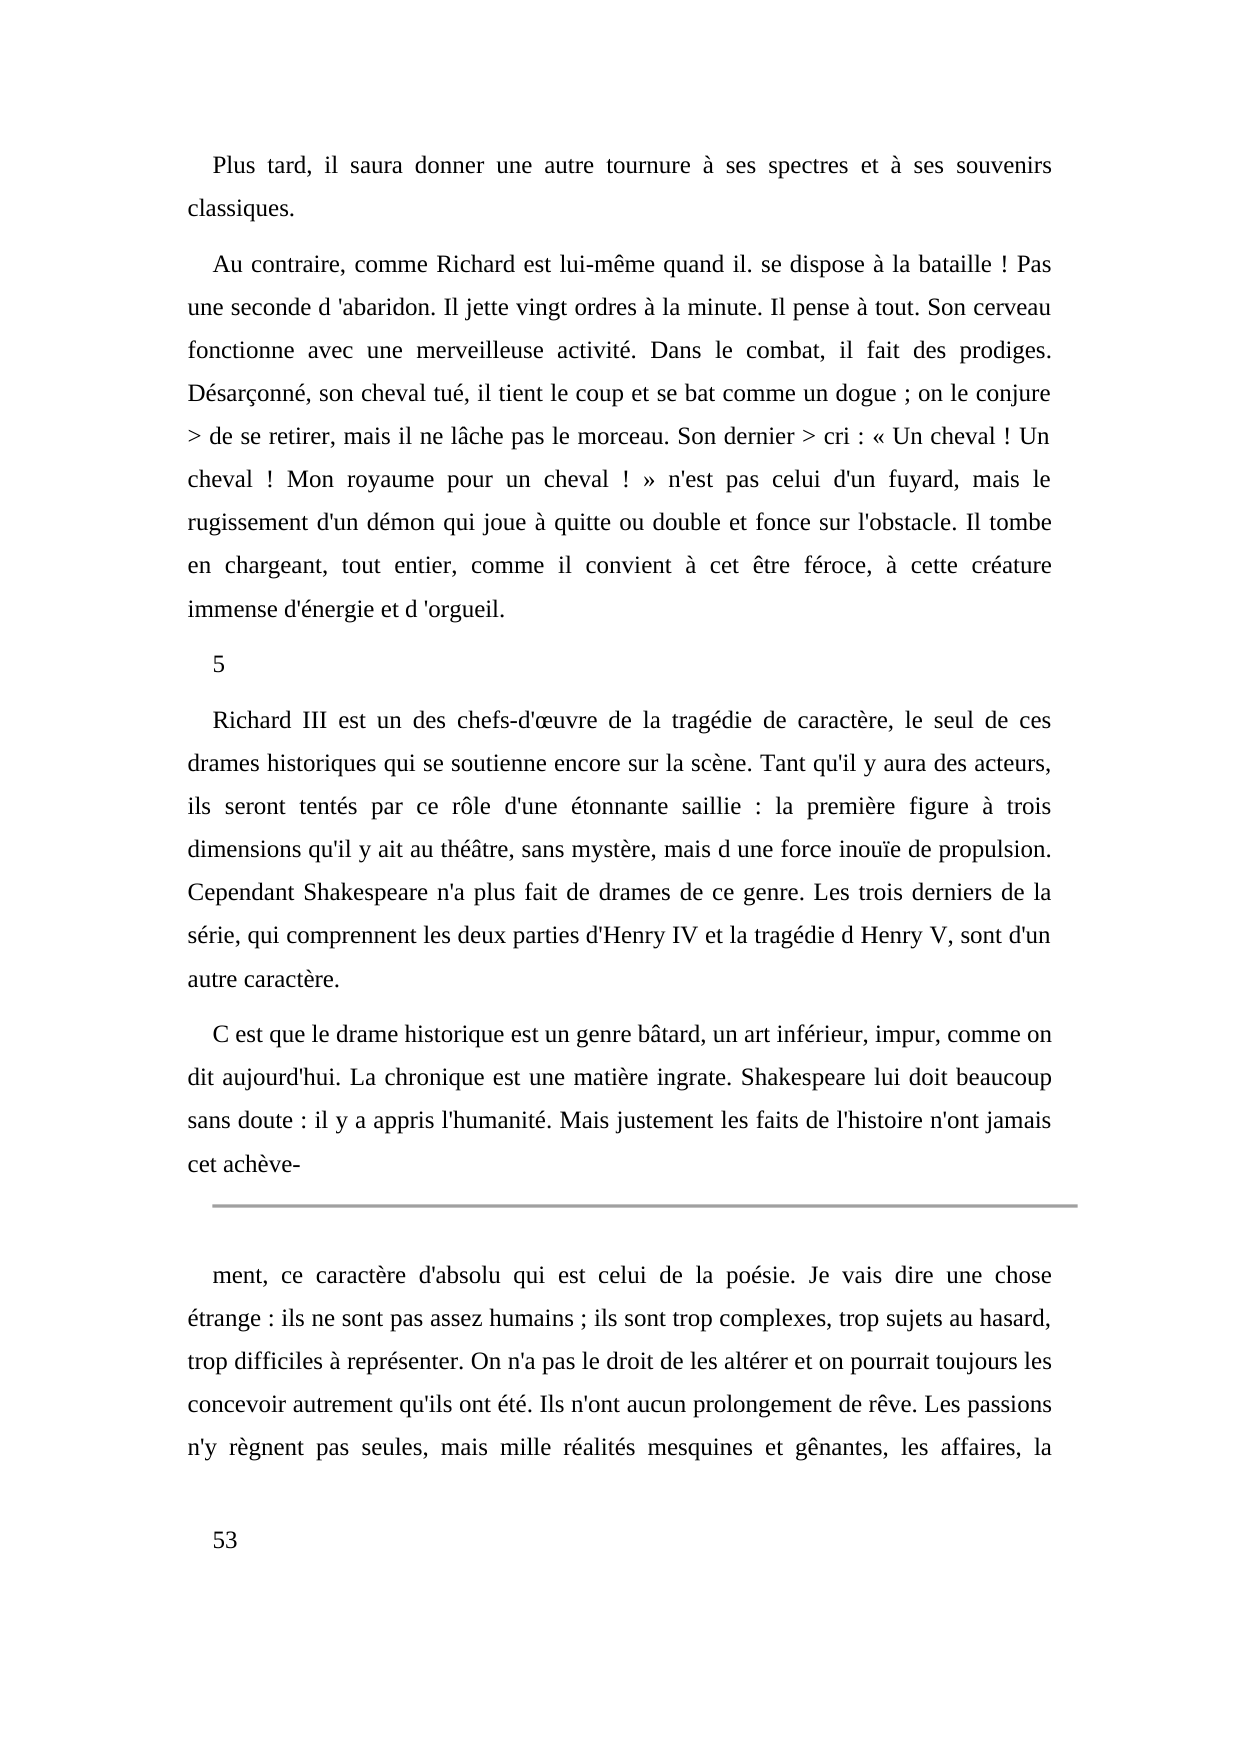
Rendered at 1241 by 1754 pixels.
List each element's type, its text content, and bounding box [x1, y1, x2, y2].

text 5 [187, 649, 1053, 678]
text Richard III est un des chefs-d'œuvre de la tragédie de caractère, le seul de ces drames historiques qui se soutienne encore sur la scène. Tant qu'il y aura des acteurs, ils seront tentés par ce rôle d'une étonnante saillie : la première figure à trois dimensions qu'il y ait au théâtre, sans mystère, mais d une force inouïe de propulsion. Cependant Shakespeare n'a plus fait de drames de ce genre. Les trois derniers de la série, qui comprennent les deux parties d'Henry IV et la tragédie d Henry V, sont d'un autre caractère. [187, 705, 1053, 992]
text C est que le drame historique est un genre bâtard, un art inférieur, impur, comme on dit aujourd'hui. La chronique est une matière ingrate. Shakespeare lui doit beaucoup sans doute : il y a appris l'humanité. Mais justement les faits de l'histoire n'ont jamais cet achève- [187, 1019, 1053, 1177]
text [187, 1260, 1053, 1461]
text Plus tard, il saura donner une autre tournure à ses spectres et à ses souvenirs classiques. [187, 150, 1053, 222]
text Au contraire, comme Richard est lui-même quand il. se dispose à la bataille ! Pas une seconde d 'abaridon. Il jette vingt ordres à la minute. Il pense à tout. Son cerveau fonctionne avec une merveilleuse activité. Dans le combat, il fait des prodiges. Désarçonné, son cheval tué, il tient le coup et se bat comme un dogue ; on le conjure > de se retirer, mais il ne lâche pas le morceau. Son dernier > cri : « Un cheval ! Un cheval ! Mon royaume pour un cheval ! » n'est pas celui d'un fuyard, mais le rugissement d'un démon qui joue à quitte ou double et fonce sur l'obstacle. Il tombe en chargeant, tout entier, comme il convient à cet être féroce, à cette créature immense d'énergie et d 'orgueil. [187, 249, 1053, 622]
